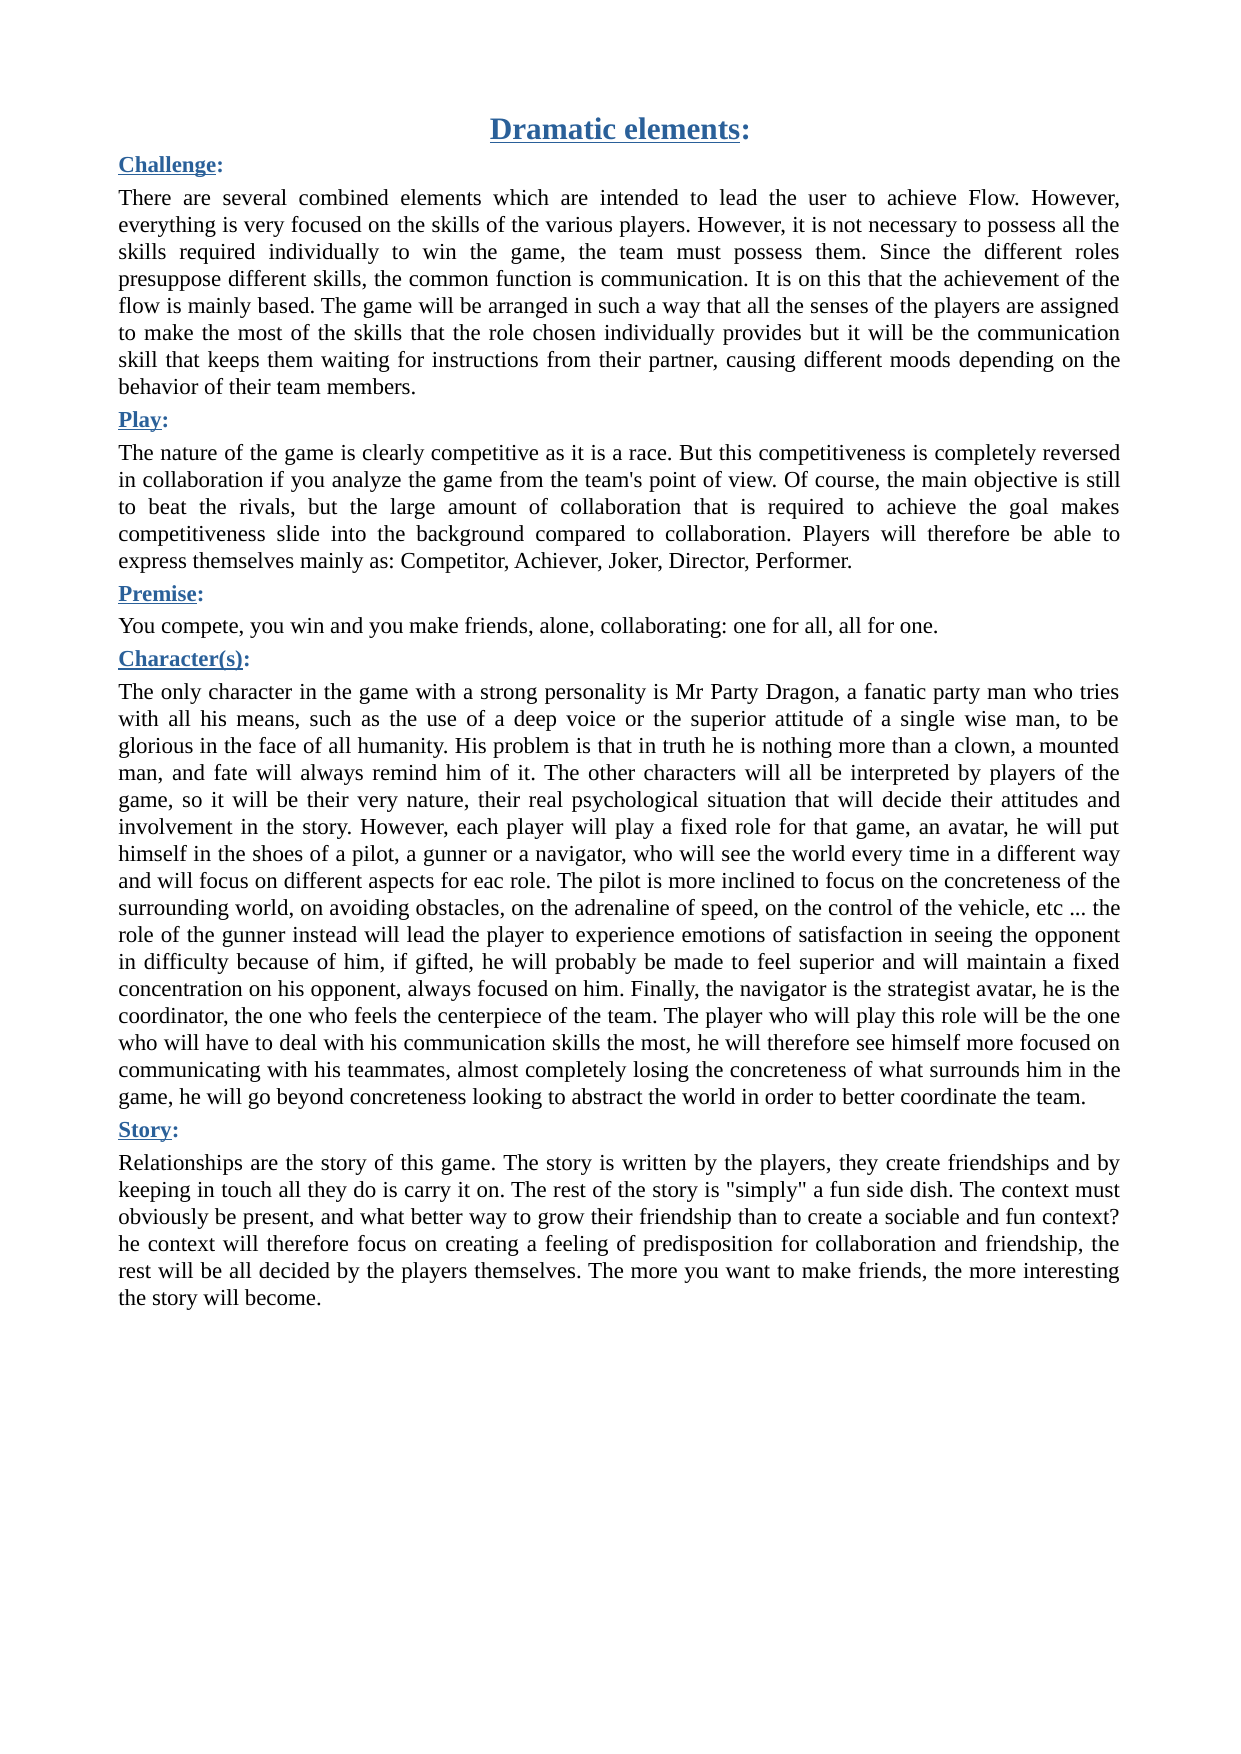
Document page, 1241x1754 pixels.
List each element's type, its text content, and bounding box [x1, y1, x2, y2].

text Dramatic elements: [118, 118, 1122, 145]
text Premise: [118, 579, 1122, 606]
text Play: [118, 406, 1122, 433]
text Challenge: [118, 151, 1122, 178]
text The nature of the game is clearly competitive as it is a race. But this competitiveness is completely reversed in collaboration if you analyze the game from the team's point of view. Of course, the main objective is still to beat the rivals, but the large amount of collaboration that is required to achieve the goal makes competitiveness slide into the background compared to collaboration. Players will therefore be able to express themselves mainly as: Competitor, Achiever, Joker, Director, Performer. [118, 439, 1122, 573]
text Story: [118, 1116, 1122, 1143]
text You compete, you win and you make friends, alone, collaborating: one for all, all for one. [118, 612, 1122, 639]
text The only character in the game with a strong personality is Mr Party Dragon, a fanatic party man who tries with all his means, such as the use of a deep voice or the superior attitude of a single wise man, to be glorious in the face of all humanity. His problem is that in truth he is nothing more than a clown, a mounted man, and fate will always remind him of it. The other characters will all be interpreted by players of the game, so it will be their very nature, their real psychological situation that will decide their attitudes and involvement in the story. However, each player will play a fixed role for that game, an avatar, he will put himself in the shoes of a pilot, a gunner or a navigator, who will see the world every time in a different way and will focus on different aspects for eac role. The pilot is more inclined to focus on the concreteness of the surrounding world, on avoiding obstacles, on the adrenaline of speed, on the control of the vehicle, etc ... the role of the gunner instead will lead the player to experience emotions of satisfaction in seeing the opponent in difficulty because of him, if gifted, he will probably be made to feel superior and will maintain a fixed concentration on his opponent, always focused on him. Finally, the navigator is the strategist avatar, he is the coordinator, the one who feels the centerpiece of the team. The player who will play this role will be the one who will have to deal with his communication skills the most, he will therefore see himself more focused on communicating with his teammates, almost completely losing the concreteness of what surrounds him in the game, he will go beyond concreteness looking to abstract the world in order to better coordinate the team. [118, 678, 1122, 1110]
text Character(s): [118, 645, 1122, 672]
text Relationships are the story of this game. The story is written by the players, they create friendships and by keeping in touch all they do is carry it on. The rest of the story is "simply" a fun side dish. The context must obviously be present, and what better way to grow their friendship than to create a sociable and fun context? he context will therefore focus on creating a feeling of predisposition for collaboration and friendship, the rest will be all decided by the players themselves. The more you want to make friends, the more interesting the story will become. [118, 1149, 1122, 1311]
text There are several combined elements which are intended to lead the user to achieve Flow. However, everything is very focused on the skills of the various players. However, it is not necessary to possess all the skills required individually to win the game, the team must possess them. Since the different roles presuppose different skills, the common function is communication. It is on this that the achievement of the flow is mainly based. The game will be arranged in such a way that all the senses of the players are assigned to make the most of the skills that the role chosen individually provides but it will be the communication skill that keeps them waiting for instructions from their partner, causing different moods depending on the behavior of their team members. [118, 184, 1122, 400]
